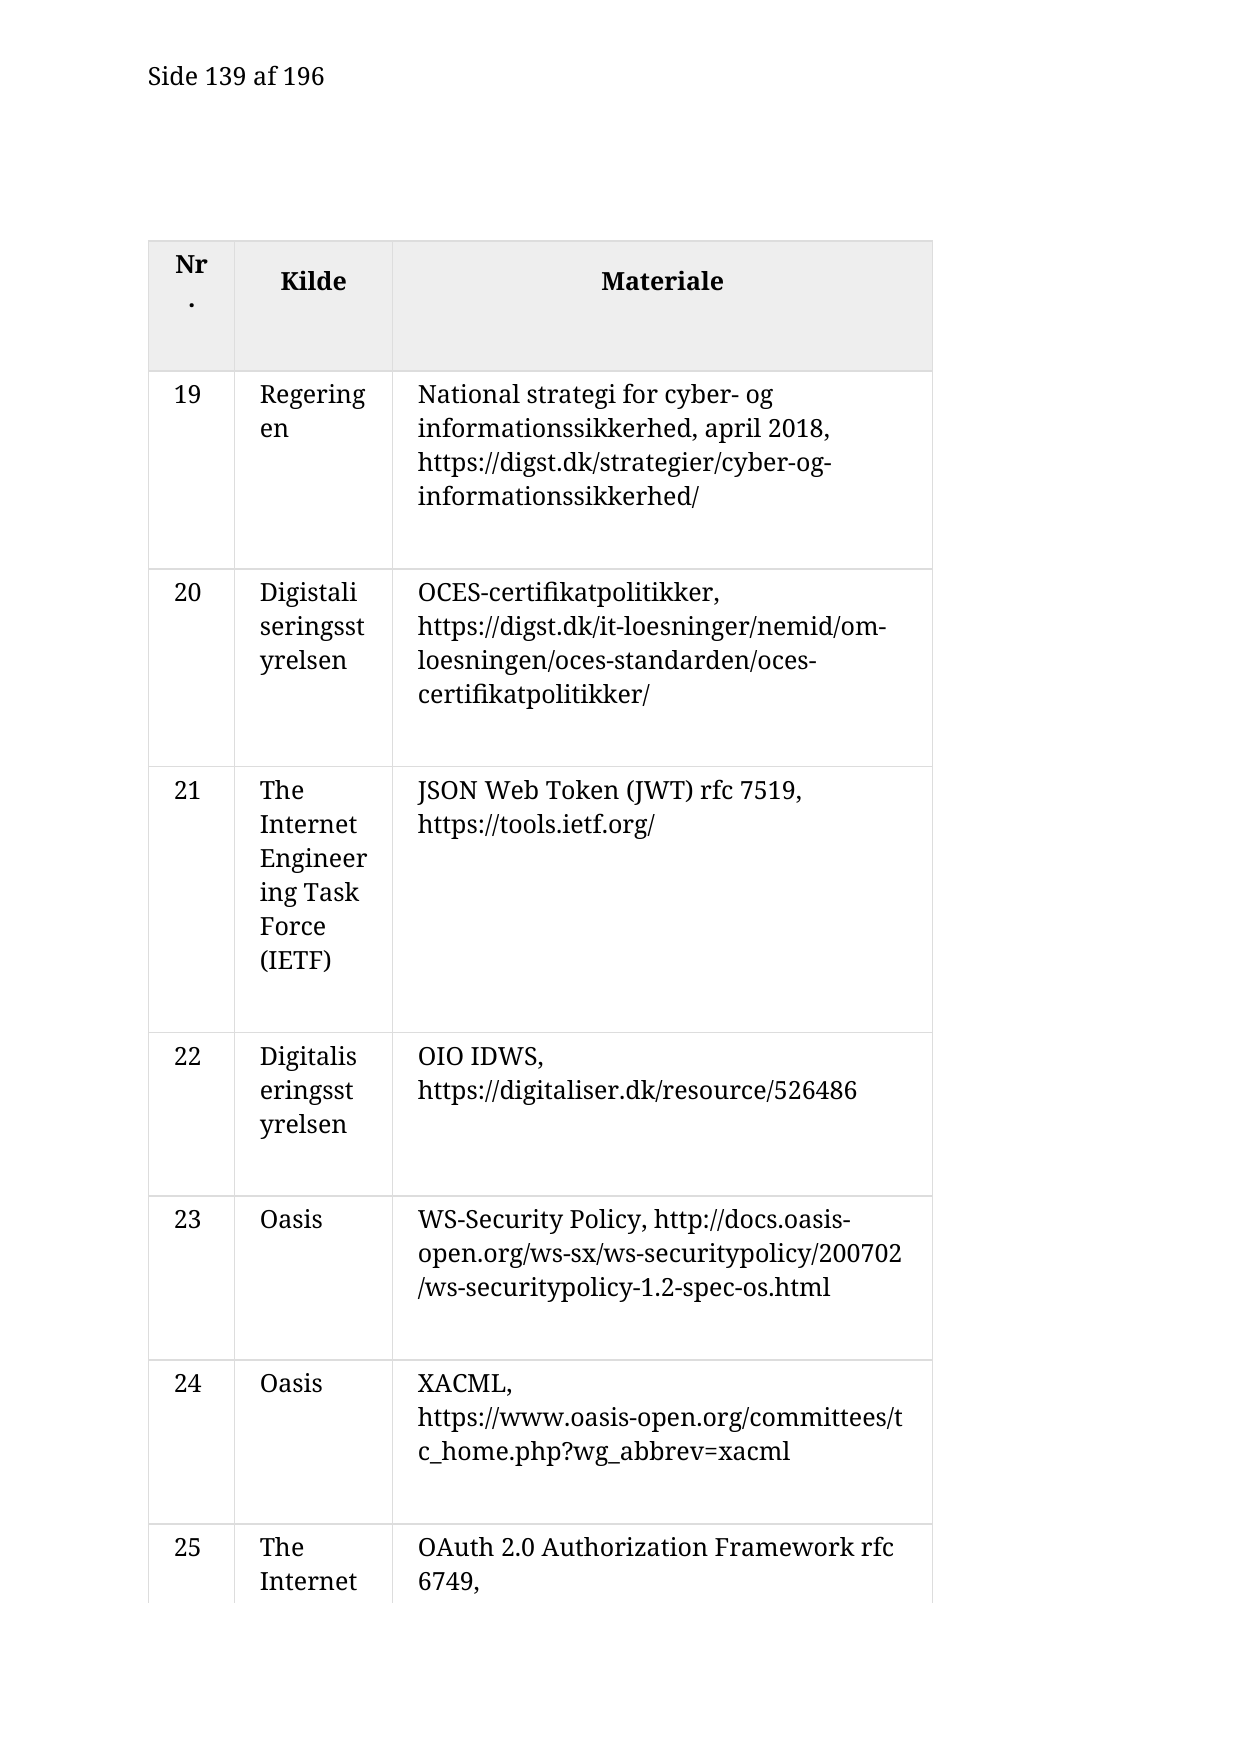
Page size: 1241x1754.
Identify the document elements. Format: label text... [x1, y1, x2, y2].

table_cell National strategi for cyber- og informationssikkerhed, april 2018, https://digst.dk/strategier/cyber-og-informationssikkerhed/ [393, 372, 932, 568]
table_cell The Internet Engineering Task Force (IETF) [235, 767, 392, 1032]
table_cell 23 [149, 1197, 234, 1359]
table_cell Regeringen [235, 372, 392, 568]
table_cell Oasis [235, 1197, 392, 1359]
table_cell 19 [149, 372, 234, 568]
table_cell JSON Web Token (JWT) rfc 7519, https://tools.ietf.org/ [393, 767, 932, 1032]
table_header Nr. [149, 242, 234, 370]
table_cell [393, 1525, 932, 1603]
table_header Materiale [393, 242, 932, 370]
table_cell OCES-certifikatpolitikker, https://digst.dk/it-loesninger/nemid/om-loesningen/oces-standarden/oces-certifikatpolitikker/ [393, 570, 932, 766]
table_cell 22 [149, 1033, 234, 1195]
table_cell 25 [149, 1525, 234, 1603]
table_cell 20 [149, 570, 234, 766]
table_cell OIO IDWS, https://digitaliser.dk/resource/526486 [393, 1033, 932, 1195]
table_cell WS-Security Policy, http://docs.oasis-open.org/ws-sx/ws-securitypolicy/200702/ws-securitypolicy-1.2-spec-os.html [393, 1197, 932, 1359]
table_cell 21 [149, 767, 234, 1032]
table_cell Digistaliseringsstyrelsen [235, 570, 392, 766]
table_cell Oasis [235, 1361, 392, 1523]
table_cell XACML, https://www.oasis-open.org/committees/tc_home.php?wg_abbrev=xacml [393, 1361, 932, 1523]
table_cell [235, 1525, 392, 1603]
table_header Kilde [235, 242, 392, 370]
table_cell 24 [149, 1361, 234, 1523]
table_cell Digitaliseringsstyrelsen [235, 1033, 392, 1195]
